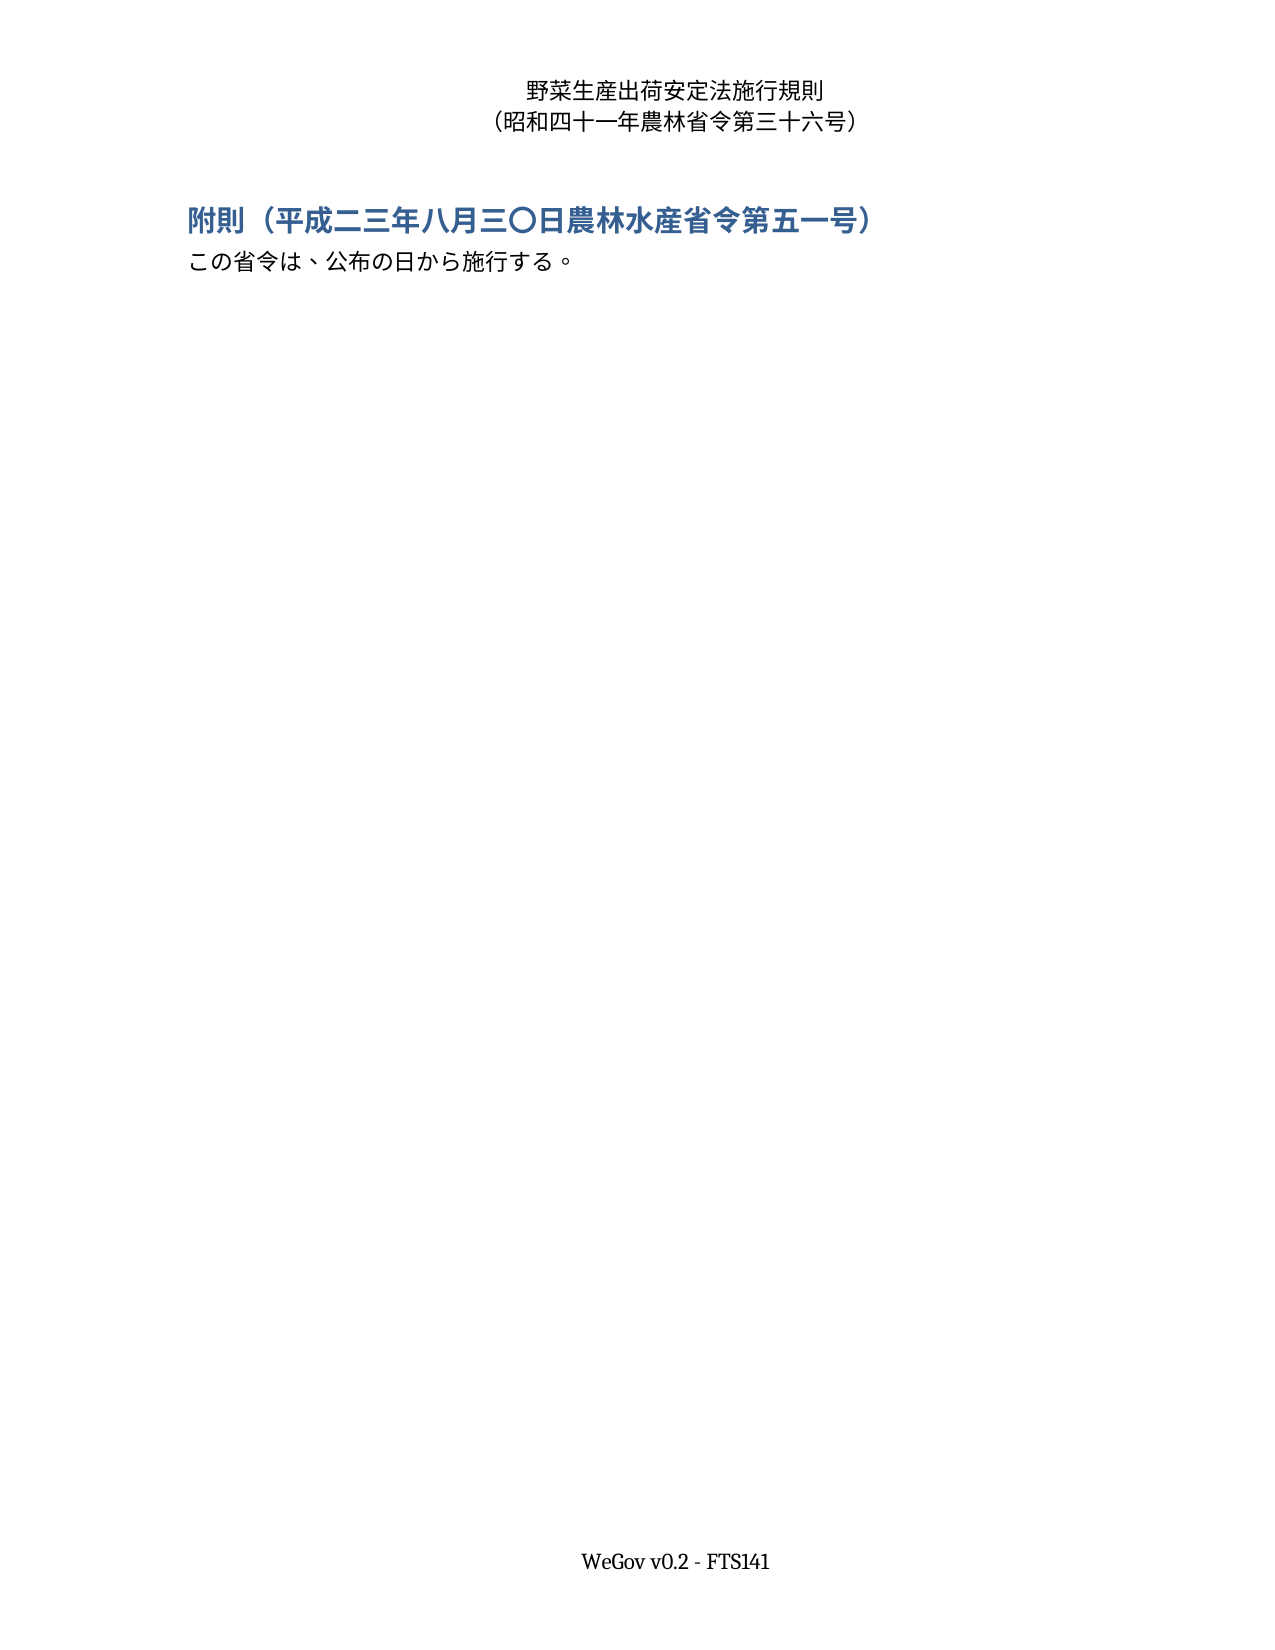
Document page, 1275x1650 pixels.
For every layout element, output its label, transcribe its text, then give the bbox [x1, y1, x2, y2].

subtitle 附則（平成二三年八月三〇日農林水産省令第五一号） [187, 200, 1087, 240]
text この省令は、公布の日から施行する。 [187, 246, 1087, 277]
